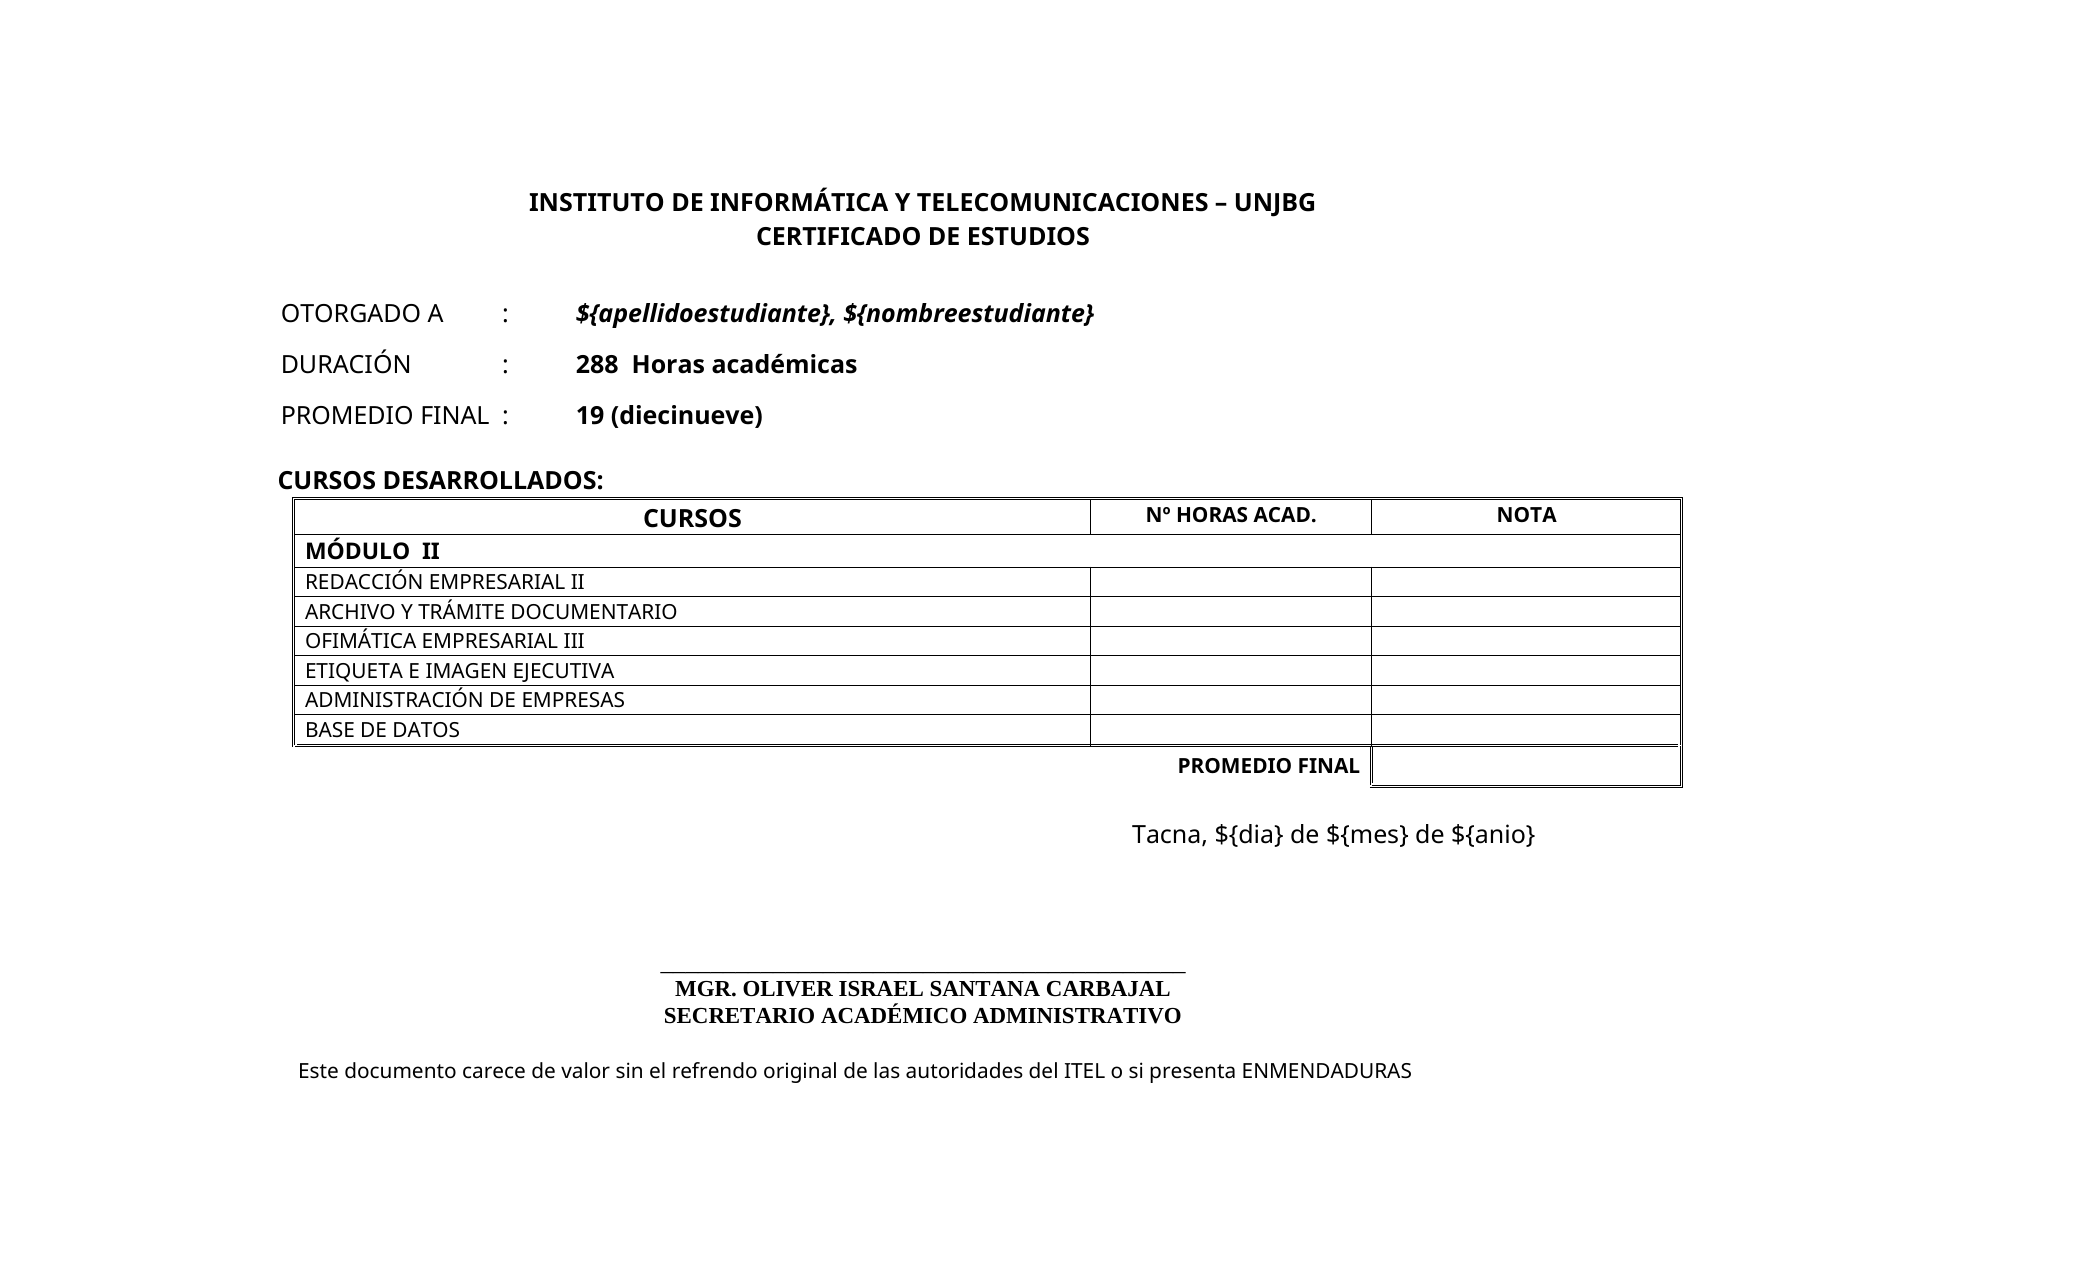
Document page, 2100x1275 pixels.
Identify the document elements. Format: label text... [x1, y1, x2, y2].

table_cell BASE DE DATOS [295, 715, 1090, 743]
text __________________________________________ [207, 947, 1639, 976]
table_cell ETIQUETA E IMAGEN EJECUTIVA [295, 656, 1090, 684]
text INSTITUTO DE INFORMÁTICA Y TELECOMUNICACIONES – UNJBG [207, 185, 1639, 219]
table_cell PROMEDIO FINAL [294, 744, 1370, 785]
text MGR. OLIVER ISRAEL SANTANA CARBAJAL [207, 976, 1639, 1002]
table_cell REDACCIÓN EMPRESARIAL II [295, 568, 1090, 596]
table_header Nº HORAS ACAD. [1091, 500, 1371, 534]
text Tacna, ${dia} de ${mes} de ${anio} [207, 816, 1536, 851]
table_cell [1091, 627, 1371, 655]
text Este documento carece de valor sin el refrendo original de las autoridades del ITEL o si presenta ENMENDADURAS [162, 1057, 1639, 1085]
text SECRETARIO ACADÉMICO ADMINISTRATIVO [207, 1002, 1639, 1028]
text PROMEDIO FINAL : 19 (diecinueve) [207, 398, 1639, 432]
table_cell [1091, 715, 1371, 743]
text DURACIÓN : 288 Horas académicas [281, 347, 1639, 381]
table_cell [1091, 568, 1371, 596]
table_cell MÓDULO II [295, 535, 1680, 567]
table_cell [1091, 686, 1371, 714]
table_cell [1372, 715, 1680, 743]
table_cell [1372, 656, 1680, 684]
table_cell OFIMÁTICA EMPRESARIAL III [295, 627, 1090, 655]
text CERTIFICADO DE ESTUDIOS [207, 219, 1639, 253]
text OTORGADO A : ${apellidoestudiante}, ${nombreestudiante} [281, 296, 1639, 330]
table_cell [1372, 686, 1680, 714]
table_cell [1091, 597, 1371, 626]
table_cell [1372, 568, 1680, 596]
table_cell [1372, 627, 1680, 655]
table_cell ADMINISTRACIÓN DE EMPRESAS [295, 686, 1090, 714]
table_header CURSOS [295, 500, 1090, 534]
table_cell [1371, 744, 1680, 785]
table_cell [1372, 597, 1680, 626]
table_header NOTA [1372, 500, 1680, 534]
text CURSOS DESARROLLADOS: [207, 463, 1639, 497]
table_cell [1091, 656, 1371, 684]
table_cell ARCHIVO Y TRÁMITE DOCUMENTARIO [295, 597, 1090, 626]
